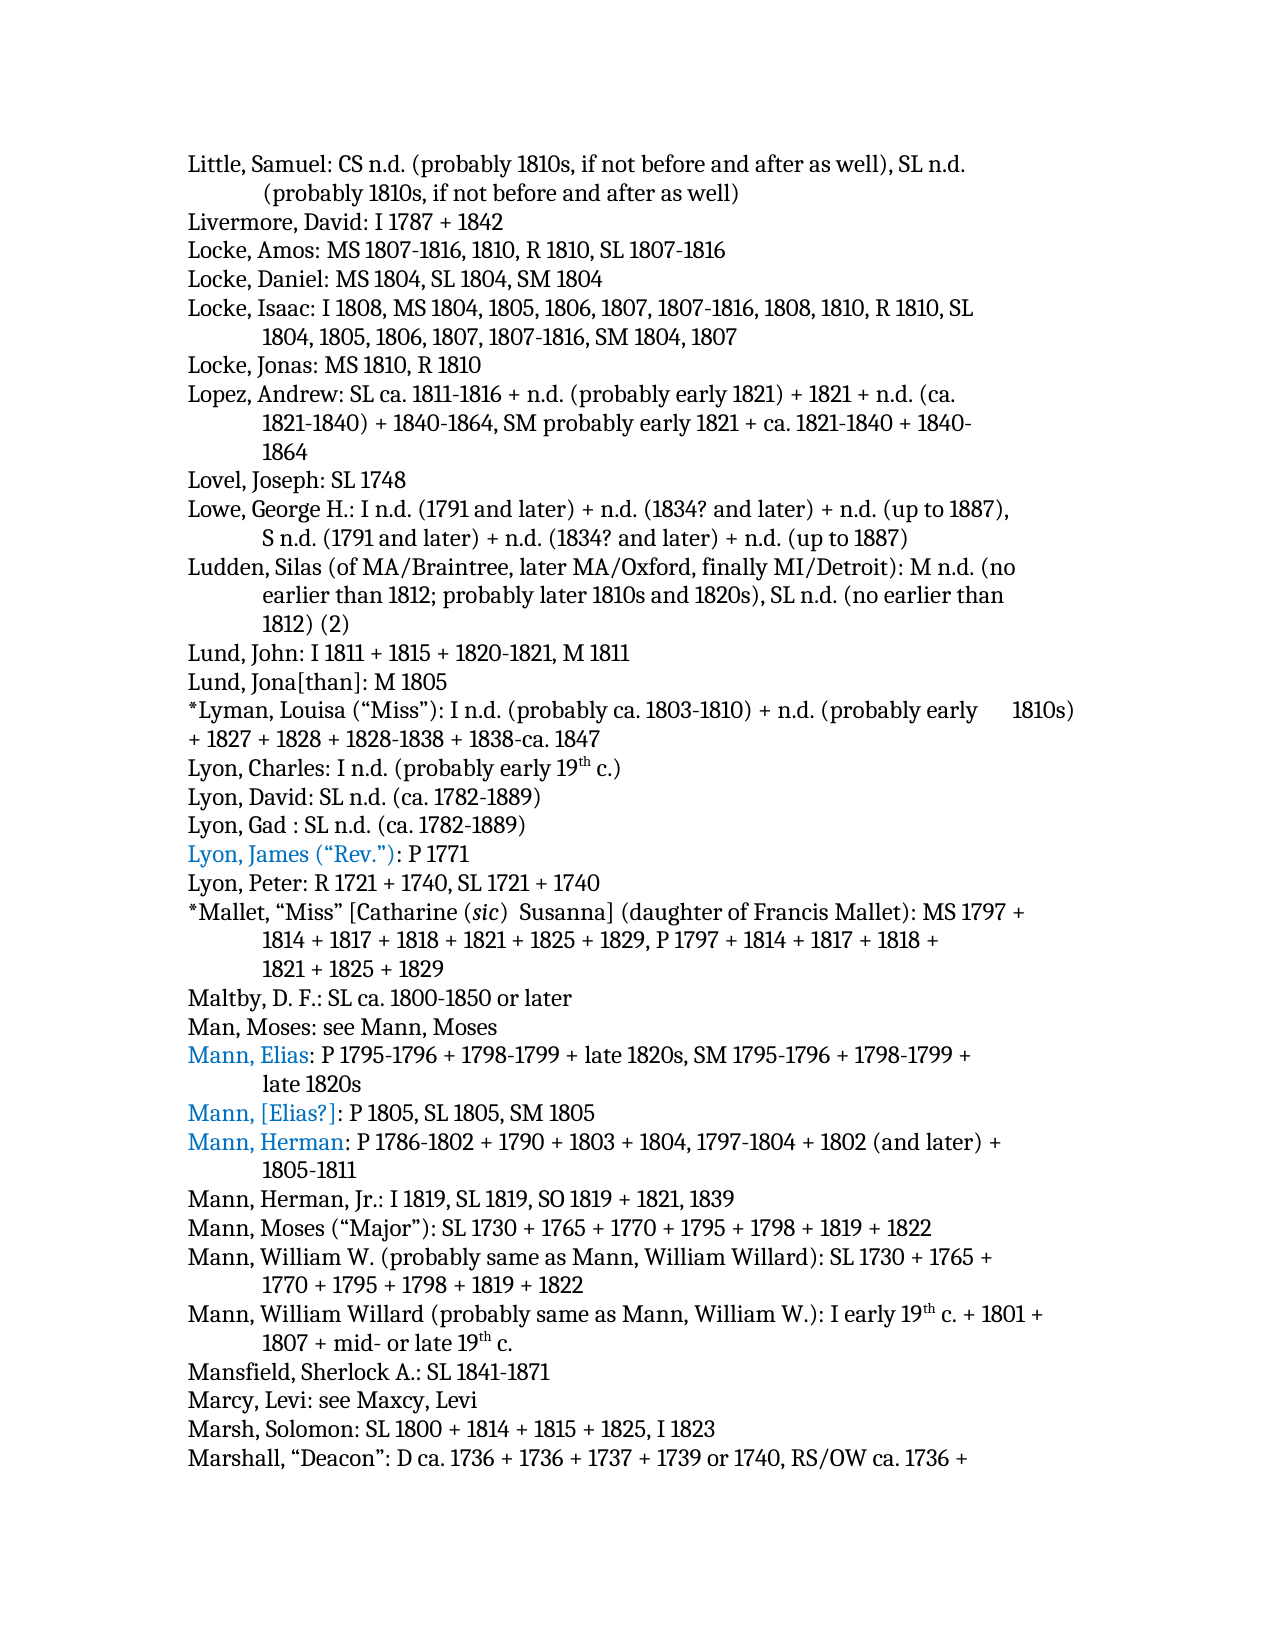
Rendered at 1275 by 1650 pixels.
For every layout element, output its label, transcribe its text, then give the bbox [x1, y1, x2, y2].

text Marshall, “Deacon”: D ca. 1736 + 1736 + 1737 + 1739 or 1740, RS/OW ca. 1736 + [187, 1444, 1087, 1472]
text Livermore, David: I 1787 + 1842 [187, 207, 1087, 236]
text Mansfield, Sherlock A.: SL 1841-1871 [187, 1357, 1087, 1386]
text Little, Samuel: CS n.d. (probably 1810s, if not before and after as well), SL n.d. [187, 150, 1087, 179]
text Lovel, Joseph: SL 1748 [187, 466, 1087, 495]
text Lowe, George H.: I n.d. (1791 and later) + n.d. (1834? and later) + n.d. (up to 1887), [187, 495, 1087, 524]
text Mann, Herman, Jr.: I 1819, SL 1819, SO 1819 + 1821, 1839 [187, 1185, 1087, 1214]
text Mann, Moses (“Major”): SL 1730 + 1765 + 1770 + 1795 + 1798 + 1819 + 1822 [187, 1214, 1087, 1242]
text Lopez, Andrew: SL ca. 1811-1816 + n.d. (probably early 1821) + 1821 + n.d. (ca. [187, 380, 1087, 409]
text 1770 + 1795 + 1798 + 1819 + 1822 [187, 1271, 1087, 1300]
text S n.d. (1791 and later) + n.d. (1834? and later) + n.d. (up to 1887) [187, 524, 1087, 552]
text Mann, [Elias?]: P 1805, SL 1805, SM 1805 [187, 1099, 1087, 1127]
text 1812) (2) [187, 610, 1087, 639]
text Mann, Elias: P 1795-1796 + 1798-1799 + late 1820s, SM 1795-1796 + 1798-1799 + [187, 1041, 1087, 1070]
text Man, Moses: see Mann, Moses [187, 1012, 1087, 1041]
text Locke, Daniel: MS 1804, SL 1804, SM 1804 [187, 265, 1087, 294]
text 1807 + mid- or late 19th c. [187, 1329, 1087, 1357]
text Locke, Isaac: I 1808, MS 1804, 1805, 1806, 1807, 1807-1816, 1808, 1810, R 1810, SL [187, 294, 1087, 322]
text Ludden, Silas (of MA/Braintree, later MA/Oxford, finally MI/Detroit): M n.d. (no [187, 552, 1087, 581]
text *Mallet, “Miss” [Catharine (sic) Susanna] (daughter of Francis Mallet): MS 1797 + [187, 897, 1087, 926]
text Lund, John: I 1811 + 1815 + 1820-1821, M 1811 [187, 639, 1087, 667]
text Mann, Herman: P 1786-1802 + 1790 + 1803 + 1804, 1797-1804 + 1802 (and later) + [187, 1127, 1087, 1156]
text 1864 [187, 437, 1087, 466]
text (probably 1810s, if not before and after as well) [187, 179, 1087, 207]
text 1805-1811 [187, 1156, 1087, 1185]
text 1821-1840) + 1840-1864, SM probably early 1821 + ca. 1821-1840 + 1840- [187, 409, 1087, 437]
text 1814 + 1817 + 1818 + 1821 + 1825 + 1829, P 1797 + 1814 + 1817 + 1818 + [187, 926, 1087, 955]
text Lyon, Charles: I n.d. (probably early 19th c.) [187, 754, 1087, 782]
text *Lyman, Louisa (“Miss”): I n.d. (probably ca. 1803-1810) + n.d. (probably early 1810s) + 1827 + 1828 + 1828-1838 + 1838-ca. 1847 [187, 696, 1087, 754]
text Locke, Jonas: MS 1810, R 1810 [187, 351, 1087, 380]
text Locke, Amos: MS 1807-1816, 1810, R 1810, SL 1807-1816 [187, 236, 1087, 265]
text earlier than 1812; probably later 1810s and 1820s), SL n.d. (no earlier than [187, 581, 1087, 610]
text Mann, William Willard (probably same as Mann, William W.): I early 19th c. + 1801 + [187, 1300, 1087, 1329]
text Lund, Jona[than]: M 1805 [187, 667, 1087, 696]
text Maltby, D. F.: SL ca. 1800-1850 or later [187, 984, 1087, 1012]
text Lyon, David: SL n.d. (ca. 1782-1889) [187, 782, 1087, 811]
text late 1820s [187, 1070, 1087, 1099]
text Marsh, Solomon: SL 1800 + 1814 + 1815 + 1825, I 1823 [187, 1415, 1087, 1444]
text Mann, William W. (probably same as Mann, William Willard): SL 1730 + 1765 + [187, 1242, 1087, 1271]
text Lyon, Gad : SL n.d. (ca. 1782-1889) [187, 811, 1087, 840]
text Lyon, James (“Rev.”): P 1771 [187, 840, 1087, 869]
text Lyon, Peter: R 1721 + 1740, SL 1721 + 1740 [187, 869, 1087, 897]
text 1804, 1805, 1806, 1807, 1807-1816, SM 1804, 1807 [187, 322, 1087, 351]
text 1821 + 1825 + 1829 [187, 955, 1087, 984]
text Marcy, Levi: see Maxcy, Levi [187, 1386, 1087, 1415]
